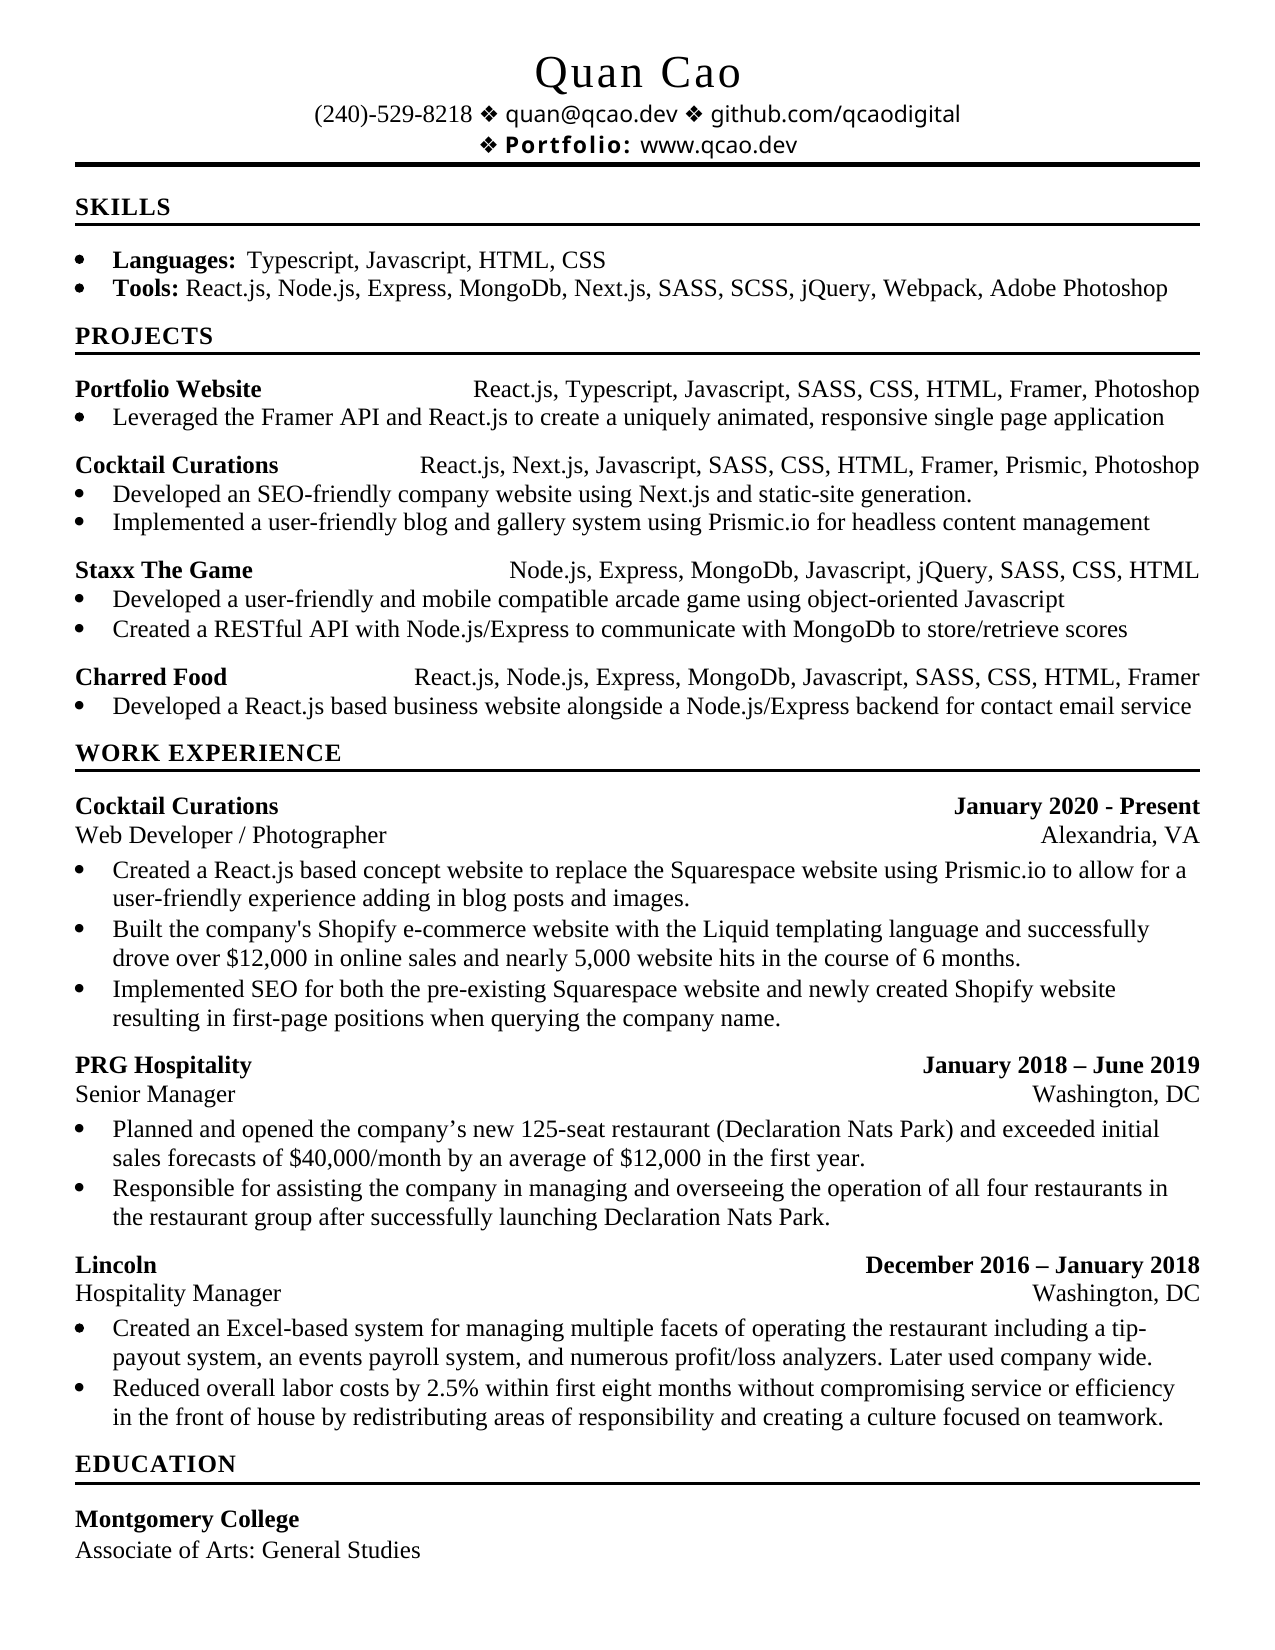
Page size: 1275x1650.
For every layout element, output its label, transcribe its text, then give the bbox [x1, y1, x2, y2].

text Charred Food React.js, Node.js, Express, MongoDb, Javascript, SASS, CSS, HTML, Framer [75, 662, 1200, 691]
text (240)-529-8218 ❖ quan@qcao.dev ❖ github.com/qcaodigital [75, 98, 1200, 129]
text Associate of Arts: General Studies [75, 1535, 1200, 1564]
text SKILLS [75, 192, 1200, 223]
list Tools: React.js, Node.js, Express, MongoDb, Next.js, SASS, SCSS, jQuery, Webpack, Adobe Photoshop [75, 273, 1200, 302]
text WORK EXPERIENCE [75, 738, 1200, 769]
list Created an Excel-based system for managing multiple facets of operating the restaurant including a tip-payout system, an events payroll system, and numerous profit/loss analyzers. Later used company wide. [75, 1313, 1200, 1371]
list Built the company's Shopify e-commerce website with the Liquid templating language and successfully drove over $12,000 in online sales and nearly 5,000 website hits in the course of 6 months. [75, 914, 1200, 972]
text Staxx The Game Node.js, Express, MongoDb, Javascript, jQuery, SASS, CSS, HTML [75, 555, 1200, 584]
text Cocktail Curations React.js, Next.js, Javascript, SASS, CSS, HTML, Framer, Prismic, Photoshop [75, 450, 1200, 479]
text Hospitality Manager Washington, DC [75, 1278, 1200, 1307]
list Implemented a user-friendly blog and gallery system using Prismic.io for headless content management [75, 507, 1200, 536]
list Developed a React.js based business website alongside a Node.js/Express backend for contact email service [75, 691, 1200, 719]
list Responsible for assisting the company in managing and overseeing the operation of all four restaurants in the restaurant group after successfully launching Declaration Nats Park. [75, 1173, 1200, 1231]
list Created a RESTful API with Node.js/Express to communicate with MongoDb to store/retrieve scores [75, 614, 1200, 643]
text ❖ Portfolio: www.qcao.dev [75, 129, 1200, 162]
text Lincoln December 2016 – January 2018 [75, 1250, 1200, 1278]
text PRG Hospitality January 2018 – June 2019 [75, 1050, 1200, 1079]
list Created a React.js based concept website to replace the Squarespace website using Prismic.io to allow for a user-friendly experience adding in blog posts and images. [75, 855, 1200, 912]
text Quan Cao [75, 45, 1200, 98]
text Portfolio Website React.js, Typescript, Javascript, SASS, CSS, HTML, Framer, Photoshop [75, 374, 1200, 402]
text PROJECTS [75, 321, 1200, 352]
list Languages: Typescript, Javascript, HTML, CSS [75, 245, 1200, 273]
text Senior Manager Washington, DC [75, 1079, 1200, 1108]
list Developed a user-friendly and mobile compatible arcade game using object-oriented Javascript [75, 584, 1200, 612]
text Cocktail Curations January 2020 - Present [75, 791, 1200, 820]
text EDUCATION [75, 1449, 1200, 1482]
list Implemented SEO for both the pre-existing Squarespace website and newly created Shopify website resulting in first-page positions when querying the company name. [75, 974, 1200, 1031]
list Developed an SEO-friendly company website using Next.js and static-site generation. [75, 479, 1200, 507]
list Leveraged the Framer API and React.js to create a uniquely animated, responsive single page application [75, 402, 1200, 431]
text Web Developer / Photographer Alexandria, VA [75, 820, 1200, 848]
text Montgomery College [75, 1504, 1200, 1533]
